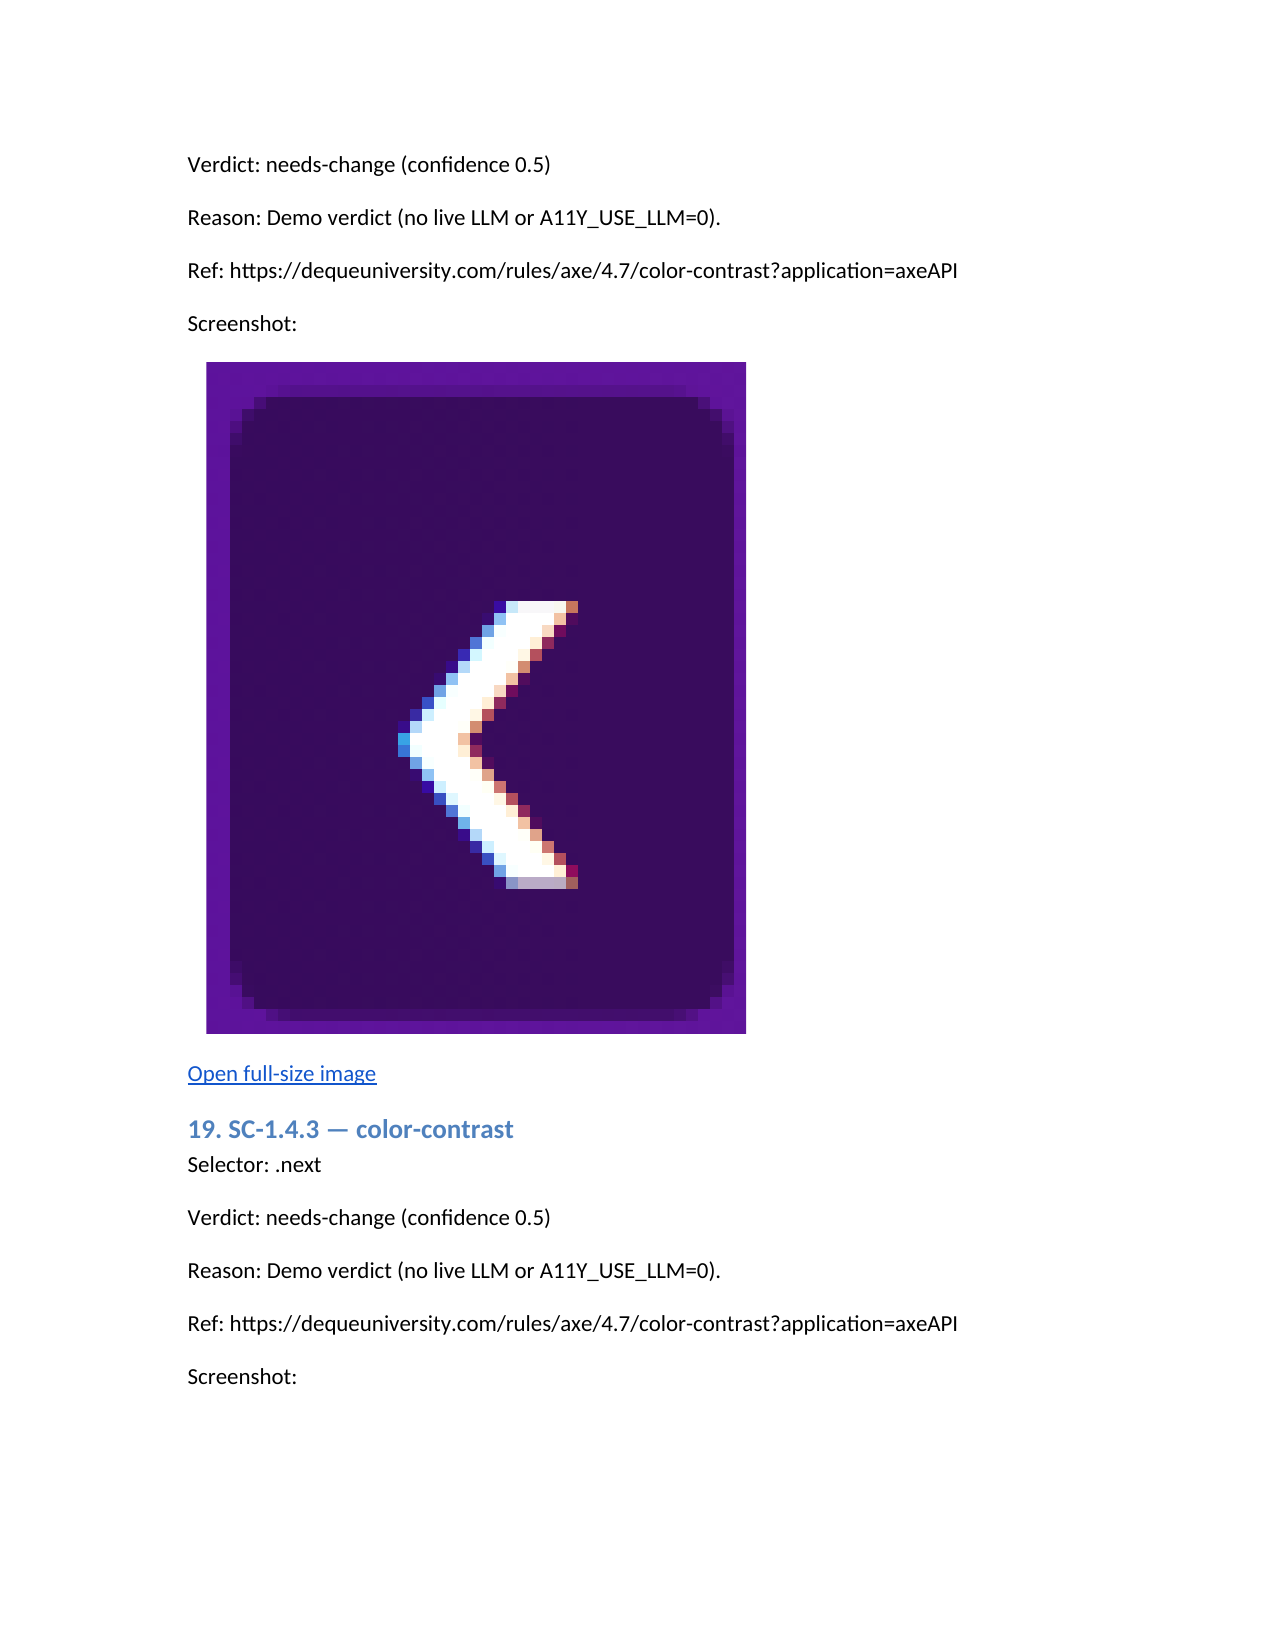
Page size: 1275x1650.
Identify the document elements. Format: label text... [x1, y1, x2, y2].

text Reason: Demo verdict (no live LLM or A11Y_USE_LLM=0). [187, 1256, 1087, 1284]
text Open full-size image [187, 1059, 1087, 1087]
text Screenshot: [187, 1362, 1087, 1390]
text Screenshot: [187, 309, 1087, 337]
text Selector: .next [187, 1150, 1087, 1178]
text Reason: Demo verdict (no live LLM or A11Y_USE_LLM=0). [187, 203, 1087, 231]
text Verdict: needs-change (confidence 0.5) [187, 150, 1087, 178]
text Ref: https://dequeuniversity.com/rules/axe/4.7/color-contrast?application=axeAPI [187, 1309, 1087, 1337]
picture [206, 362, 747, 1034]
subtitle 19. SC-1.4.3 — color-contrast [187, 1112, 1087, 1145]
text Verdict: needs-change (confidence 0.5) [187, 1203, 1087, 1231]
text Ref: https://dequeuniversity.com/rules/axe/4.7/color-contrast?application=axeAPI [187, 256, 1087, 284]
